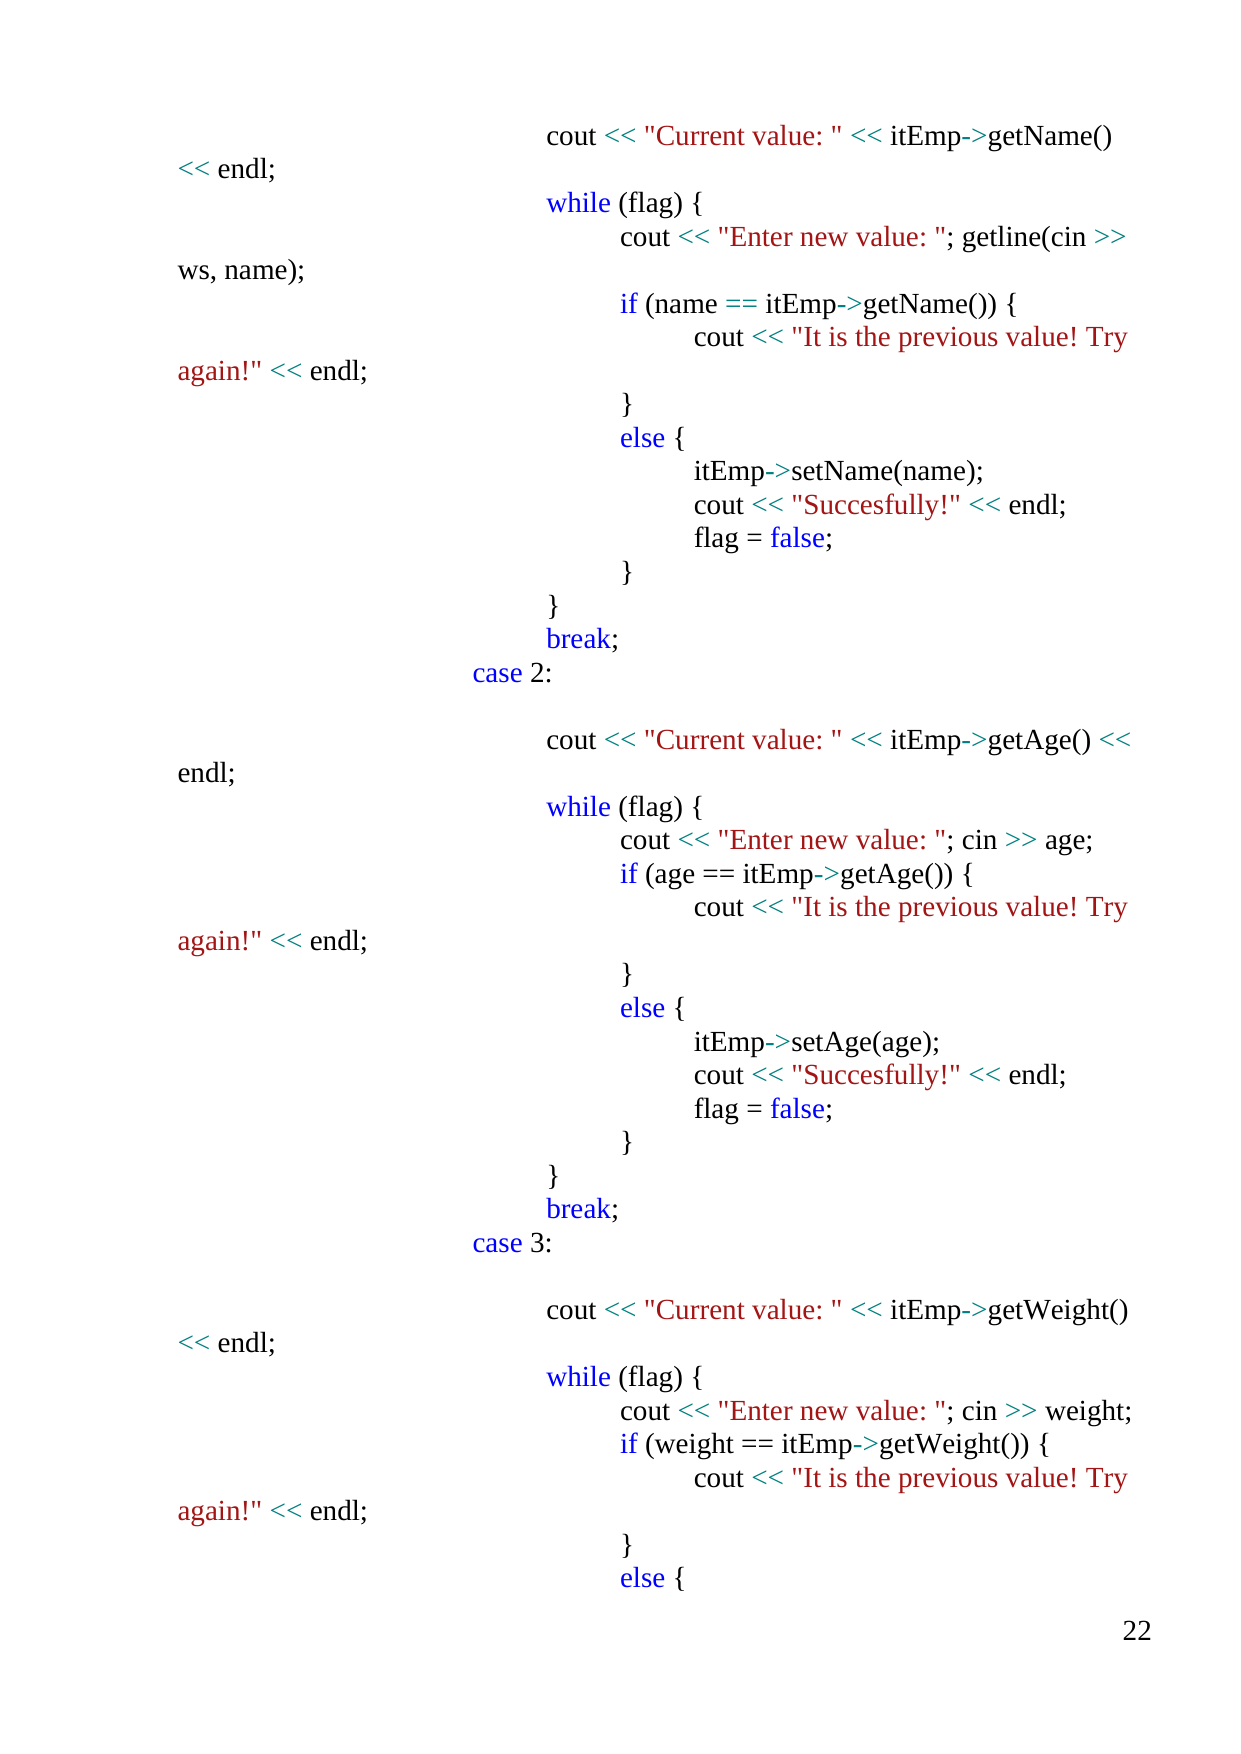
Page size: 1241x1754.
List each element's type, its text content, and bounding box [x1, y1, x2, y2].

text cout << "It is the previous value! Try again!" << endl; [177, 889, 1152, 957]
text cout << "Succesfully!" << endl; [177, 487, 1152, 521]
text while (flag) { [177, 1359, 1152, 1393]
text if (weight == itEmp->getWeight()) { [177, 1426, 1152, 1460]
text else { [177, 420, 1152, 453]
text else { [177, 990, 1152, 1024]
text else { [177, 1560, 1152, 1594]
text itEmp->setName(name); [177, 453, 1152, 487]
text } [177, 1158, 1152, 1191]
text } [177, 554, 1152, 588]
text break; [177, 621, 1152, 655]
text if (name == itEmp->getName()) { [177, 286, 1152, 319]
text } [177, 1527, 1152, 1560]
text while (flag) { [177, 789, 1152, 822]
text } [177, 957, 1152, 990]
text cout << "Enter new value: "; cin >> weight; [177, 1393, 1152, 1426]
text case 2: [177, 655, 1152, 688]
text cout << "It is the previous value! Try again!" << endl; [177, 1460, 1152, 1527]
text if (age == itEmp->getAge()) { [177, 856, 1152, 889]
text flag = false; [177, 521, 1152, 554]
text while (flag) { [177, 185, 1152, 219]
text } [177, 1124, 1152, 1158]
text break; [177, 1191, 1152, 1225]
text cout << "Enter new value: "; getline(cin >> ws, name); [177, 219, 1152, 286]
text cout << "Current value: " << itEmp->getWeight() << endl; [177, 1292, 1152, 1359]
text flag = false; [177, 1091, 1152, 1124]
text cout << "Current value: " << itEmp->getName() << endl; [177, 118, 1152, 185]
text itEmp->setAge(age); [177, 1024, 1152, 1057]
text } [177, 588, 1152, 621]
text cout << "Enter new value: "; cin >> age; [177, 822, 1152, 856]
text cout << "It is the previous value! Try again!" << endl; [177, 319, 1152, 386]
text case 3: [177, 1225, 1152, 1258]
text } [177, 386, 1152, 420]
text cout << "Succesfully!" << endl; [177, 1057, 1152, 1091]
text cout << "Current value: " << itEmp->getAge() << endl; [177, 722, 1152, 789]
